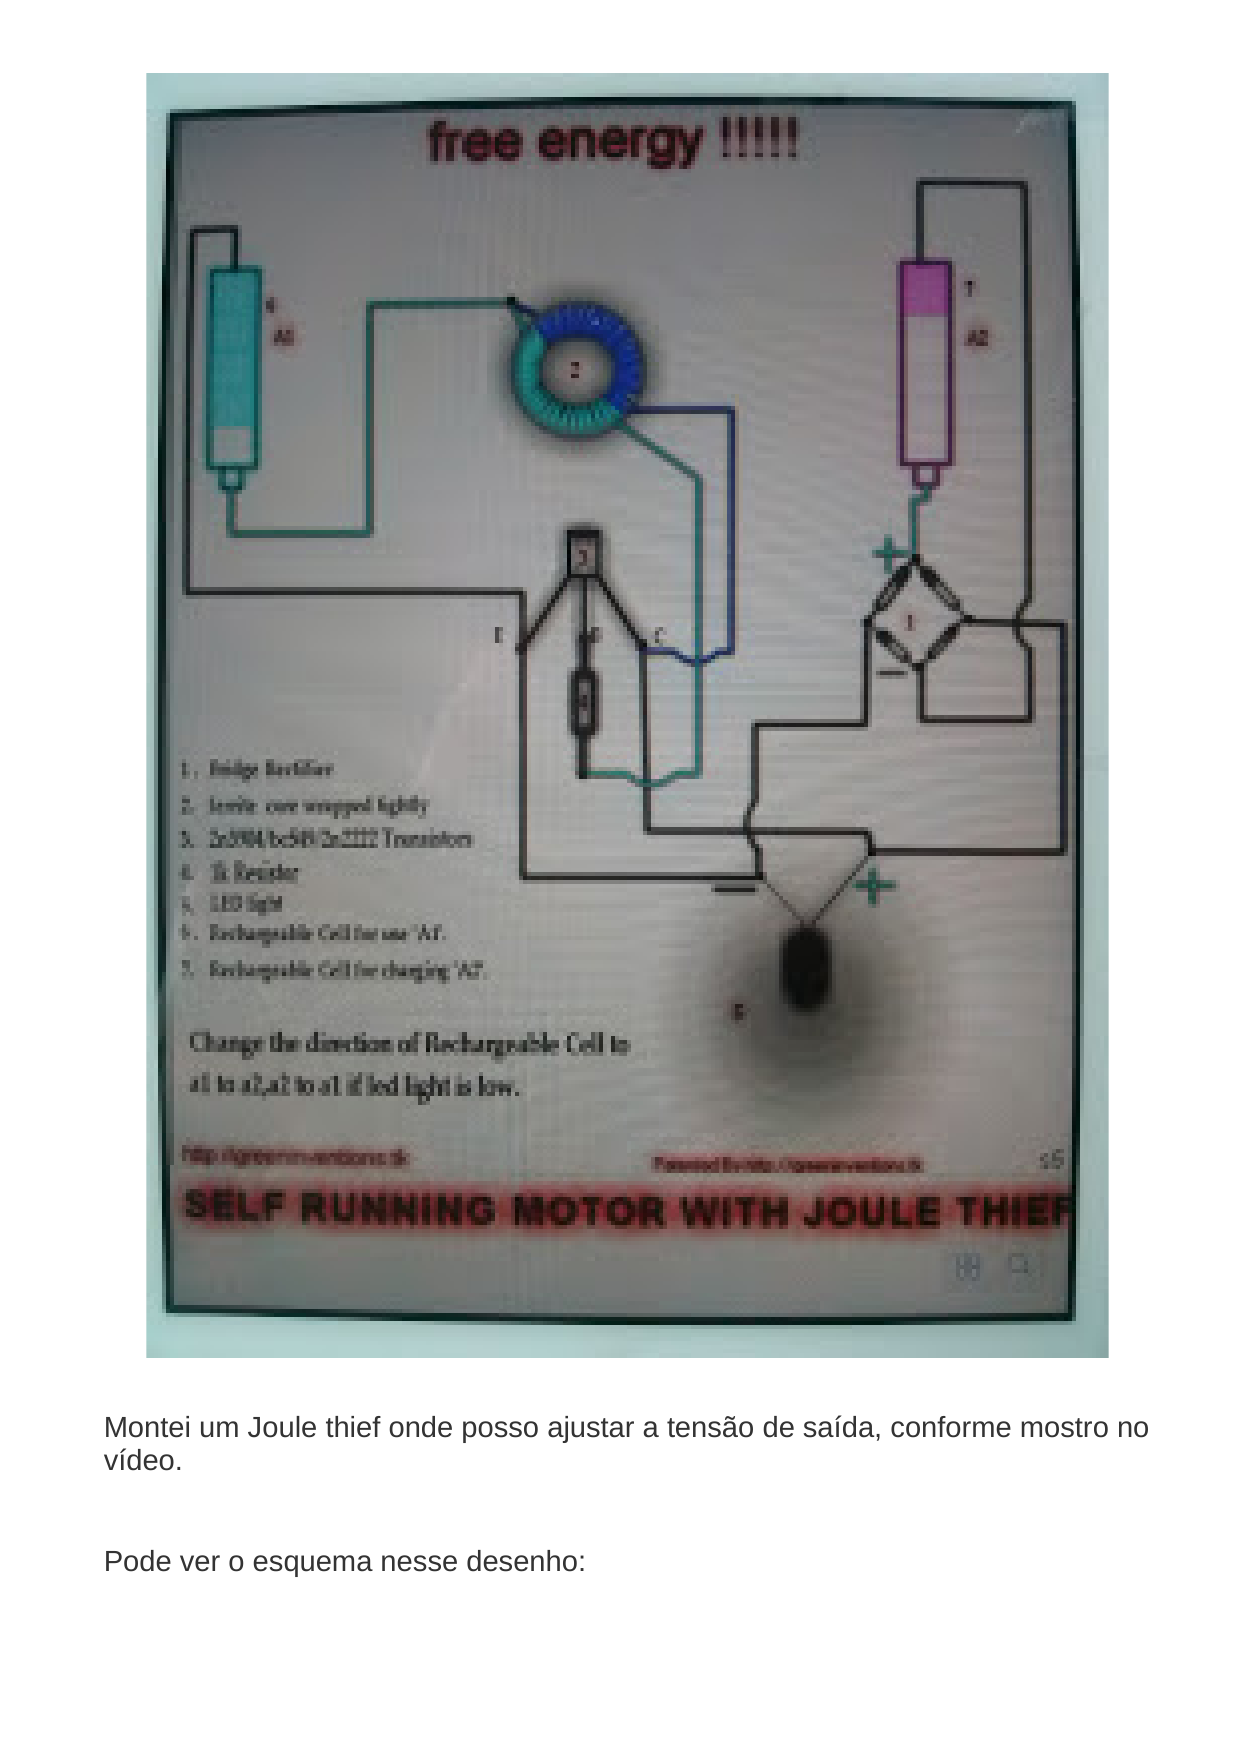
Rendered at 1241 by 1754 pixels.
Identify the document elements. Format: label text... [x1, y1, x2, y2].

text Montei um Joule thief onde posso ajustar a tensão de saída, conforme mostro no vídeo. Pode ver o esquema nesse desenho: [103, 1357, 1152, 1578]
picture [146, 73, 1109, 1358]
